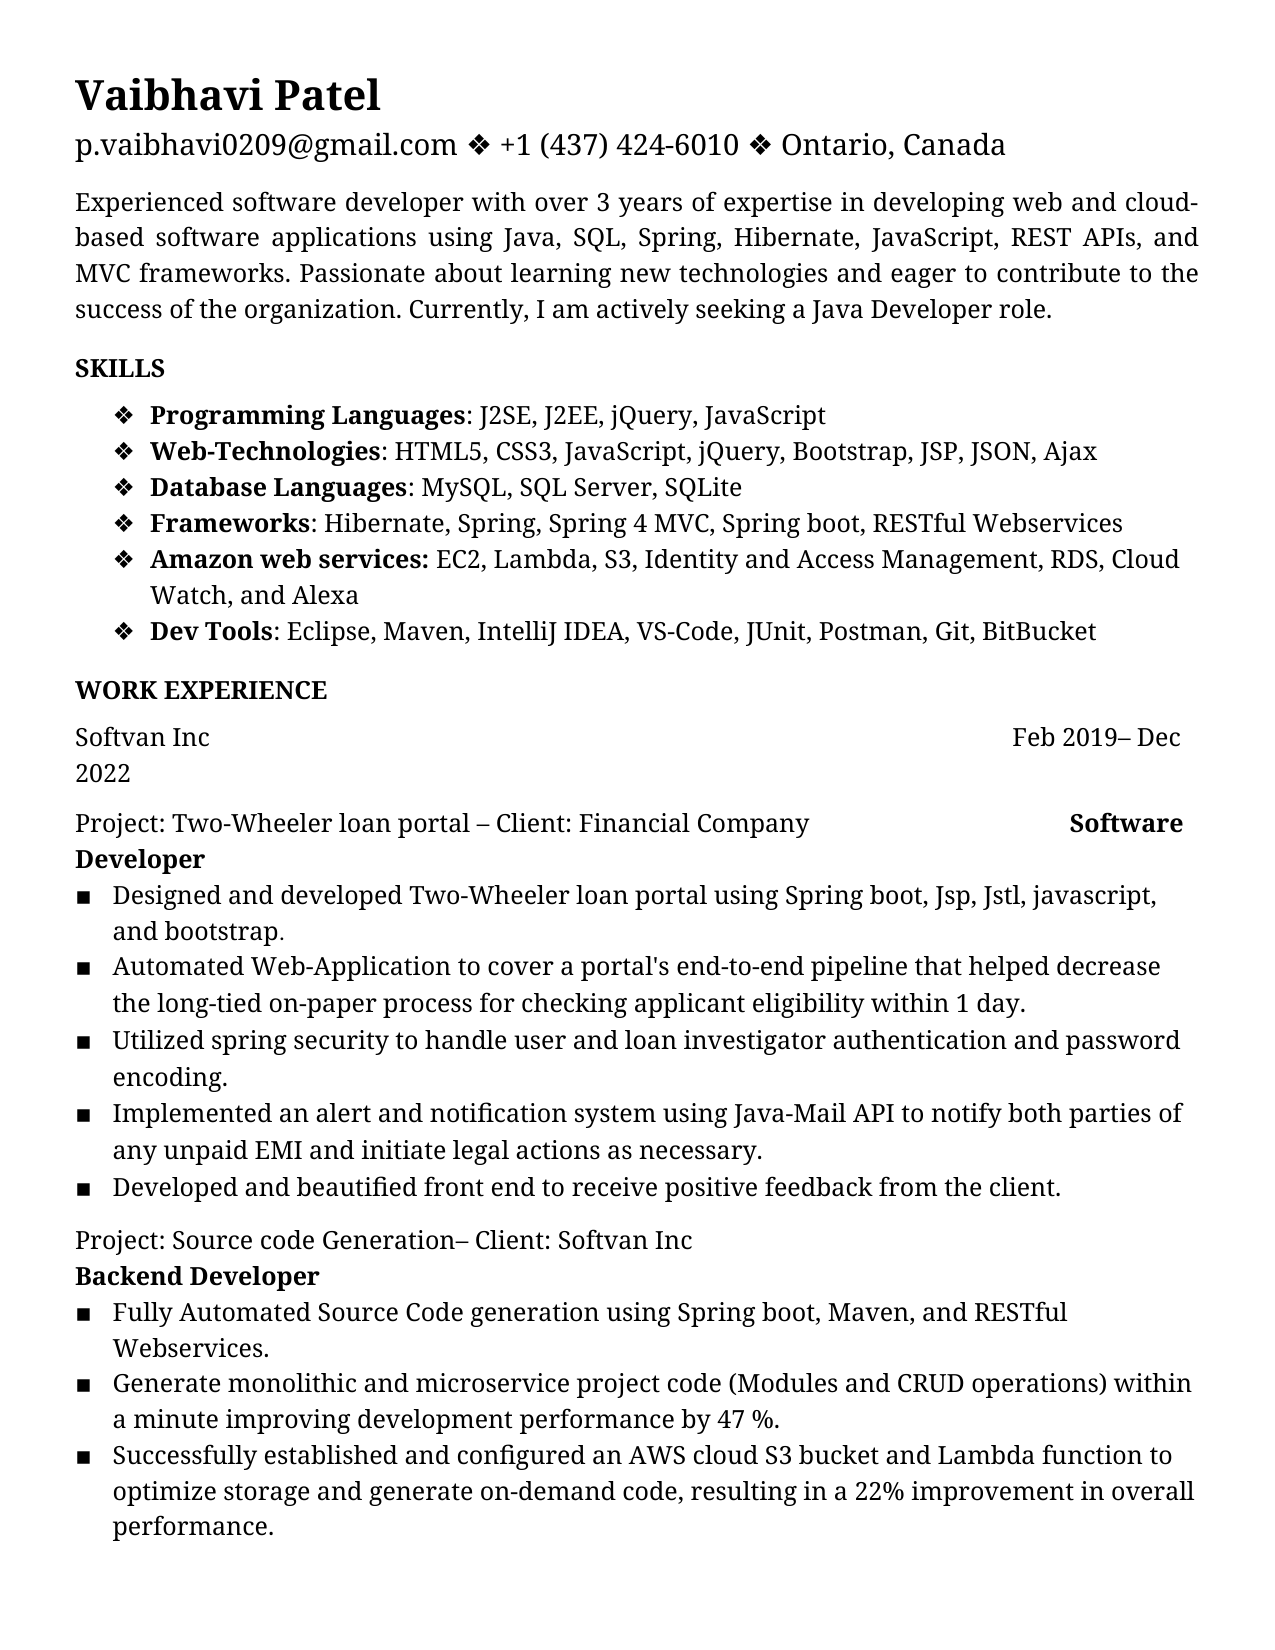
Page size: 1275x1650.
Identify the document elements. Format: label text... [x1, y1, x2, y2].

text Softvan Inc Feb 2019– Dec 2022 [75, 720, 1200, 789]
list Amazon web services: EC2, Lambda, S3, Identity and Access Management, RDS, Cloud Watch, and Alexa [112, 542, 1200, 612]
list Frameworks: Hibernate, Spring, Spring 4 MVC, Spring boot, RESTful Webservices [112, 506, 1200, 540]
list Generate monolithic and microservice project code (Modules and CRUD operations) within a minute improving development performance by 47 %. [75, 1366, 1200, 1436]
text Project: Source code Generation– Client: Softvan Inc Backend Developer [75, 1223, 1200, 1293]
list Automated Web-Application to cover a portal's end-to-end pipeline that helped decrease the long-tied on-paper process for checking applicant eligibility within 1 day. [75, 949, 1200, 1020]
list Utilized spring security to handle user and loan investigator authentication and password encoding. [75, 1022, 1200, 1093]
text SKILLS [75, 351, 1200, 387]
list Successfully established and configured an AWS cloud S3 bucket and Lambda function to optimize storage and generate on-demand code, resulting in a 22% improvement in overall performance. [75, 1437, 1200, 1543]
list Programming Languages: J2SE, J2EE, jQuery, JavaScript [112, 398, 1200, 432]
list Fully Automated Source Code generation using Spring boot, Maven, and RESTful Webservices. [75, 1294, 1200, 1364]
list Designed and developed Two-Wheeler loan portal using Spring boot, Jsp, Jstl, javascript, and bootstrap. [75, 877, 1200, 947]
list Web-Technologies: HTML5, CSS3, JavaScript, jQuery, Bootstrap, JSP, JSON, Ajax [112, 434, 1200, 468]
text p.vaibhavi0209@gmail.com ❖ +1 (437) 424-6010 ❖ Ontario, Canada [75, 124, 1200, 166]
text WORK EXPERIENCE [75, 673, 1200, 709]
list Dev Tools: Eclipse, Maven, IntelliJ IDEA, VS-Code, JUnit, Postman, Git, BitBucket [112, 613, 1200, 648]
text Project: Two-Wheeler loan portal – Client: Financial Company Software Developer [75, 806, 1200, 876]
text Vaibhavi Patel [75, 66, 1200, 124]
list Developed and beautified front end to receive positive feedback from the client. [75, 1169, 1200, 1204]
list Database Languages: MySQL, SQL Server, SQLite [112, 470, 1200, 504]
list Implemented an alert and notification system using Java-Mail API to notify both parties of any unpaid EMI and initiate legal actions as necessary. [75, 1096, 1200, 1167]
text Experienced software developer with over 3 years of expertise in developing web and cloud-based software applications using Java, SQL, Spring, Hibernate, JavaScript, REST APIs, and MVC frameworks. Passionate about learning new technologies and eager to contribute to the success of the organization. Currently, I am actively seeking a Java Developer role. [75, 184, 1200, 325]
